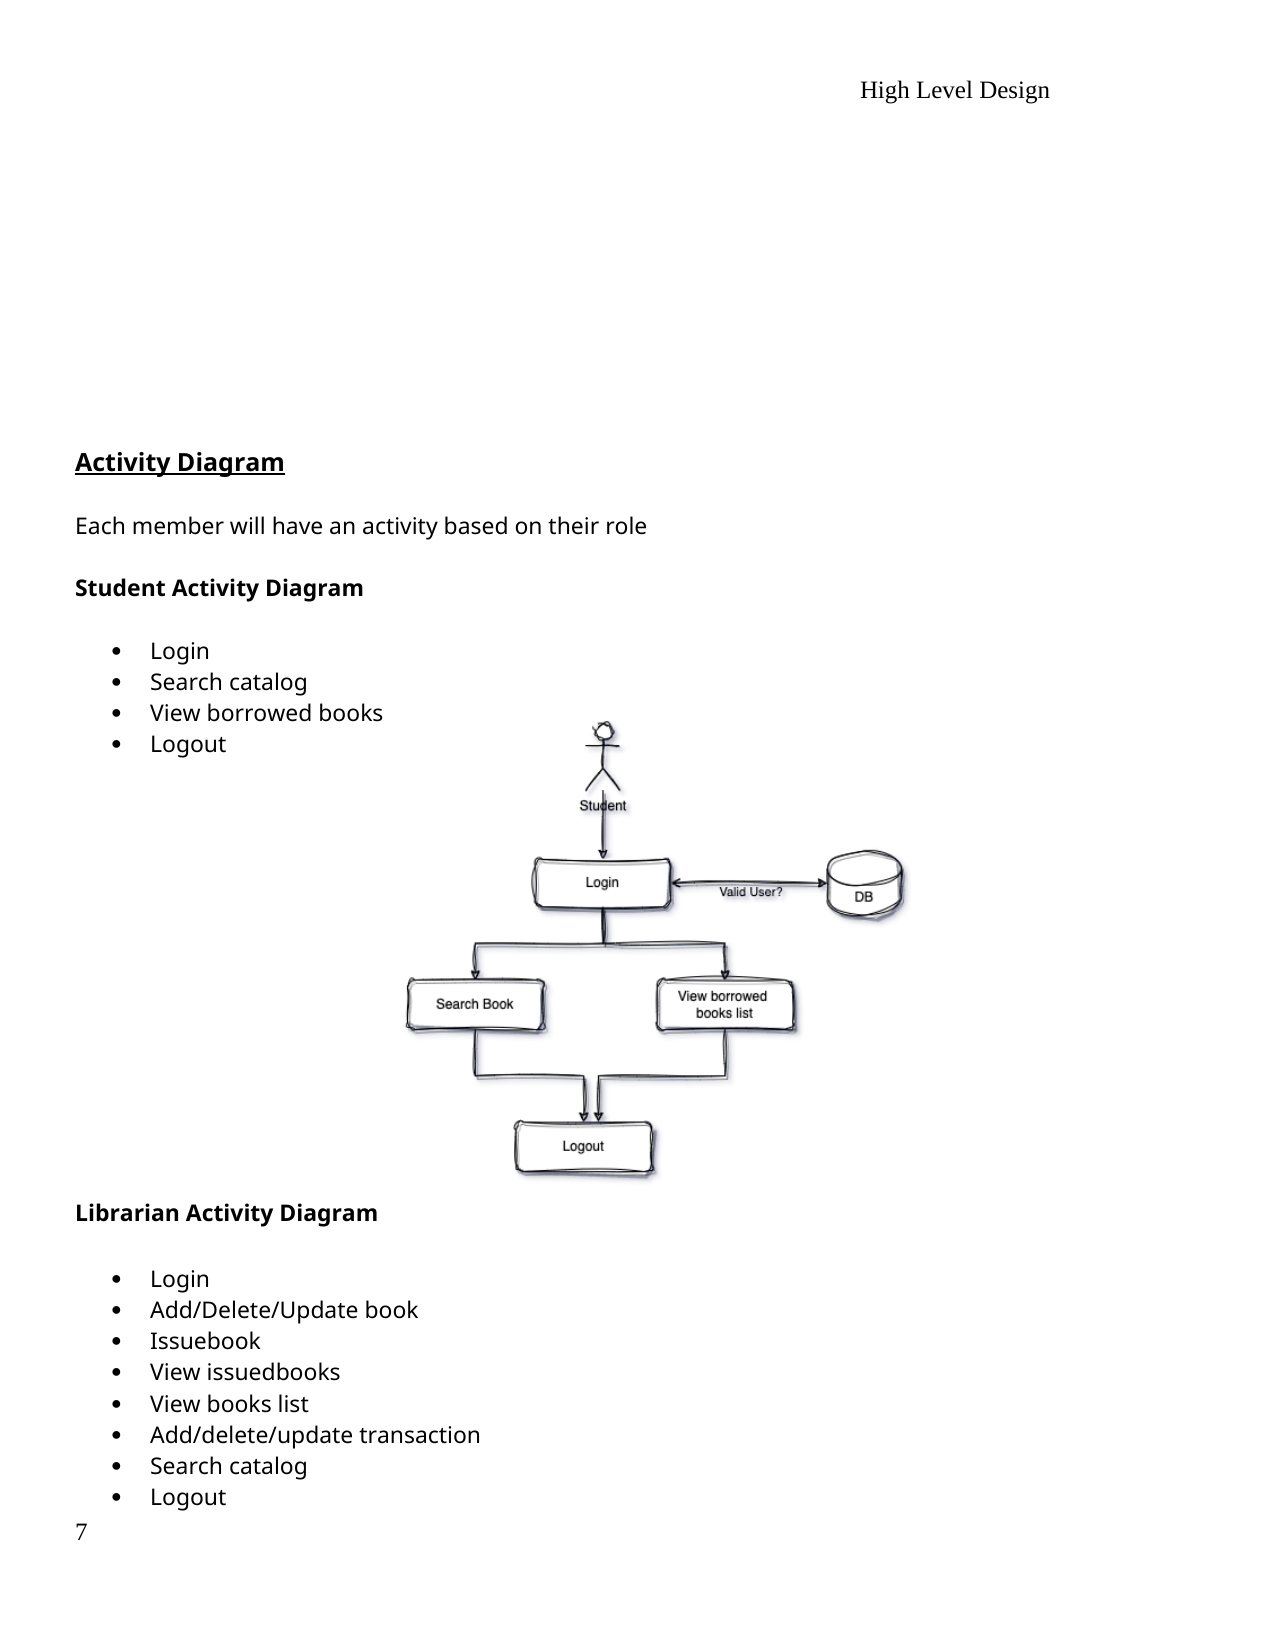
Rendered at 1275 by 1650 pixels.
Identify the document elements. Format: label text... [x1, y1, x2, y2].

list Search catalog [112, 1450, 1200, 1481]
text Each member will have an activity based on their role [75, 510, 1200, 541]
list Search catalog [112, 666, 1200, 697]
list Logout [112, 728, 1200, 760]
list Logout [112, 1481, 1200, 1512]
text Activity Diagram [75, 444, 1200, 478]
list Issuebook [112, 1325, 1200, 1356]
picture [398, 760, 912, 1197]
list Add/delete/update transaction [112, 1419, 1200, 1450]
list View borrowed books [112, 697, 1200, 728]
list Add/Delete/Update book [112, 1294, 1200, 1325]
list View issuedbooks [112, 1356, 1200, 1387]
list View books list [112, 1387, 1200, 1419]
list Login [112, 1262, 1200, 1294]
text Student Activity Diagram [75, 572, 1200, 603]
list Login [112, 635, 1200, 666]
text Librarian Activity Diagram [75, 1197, 1200, 1228]
